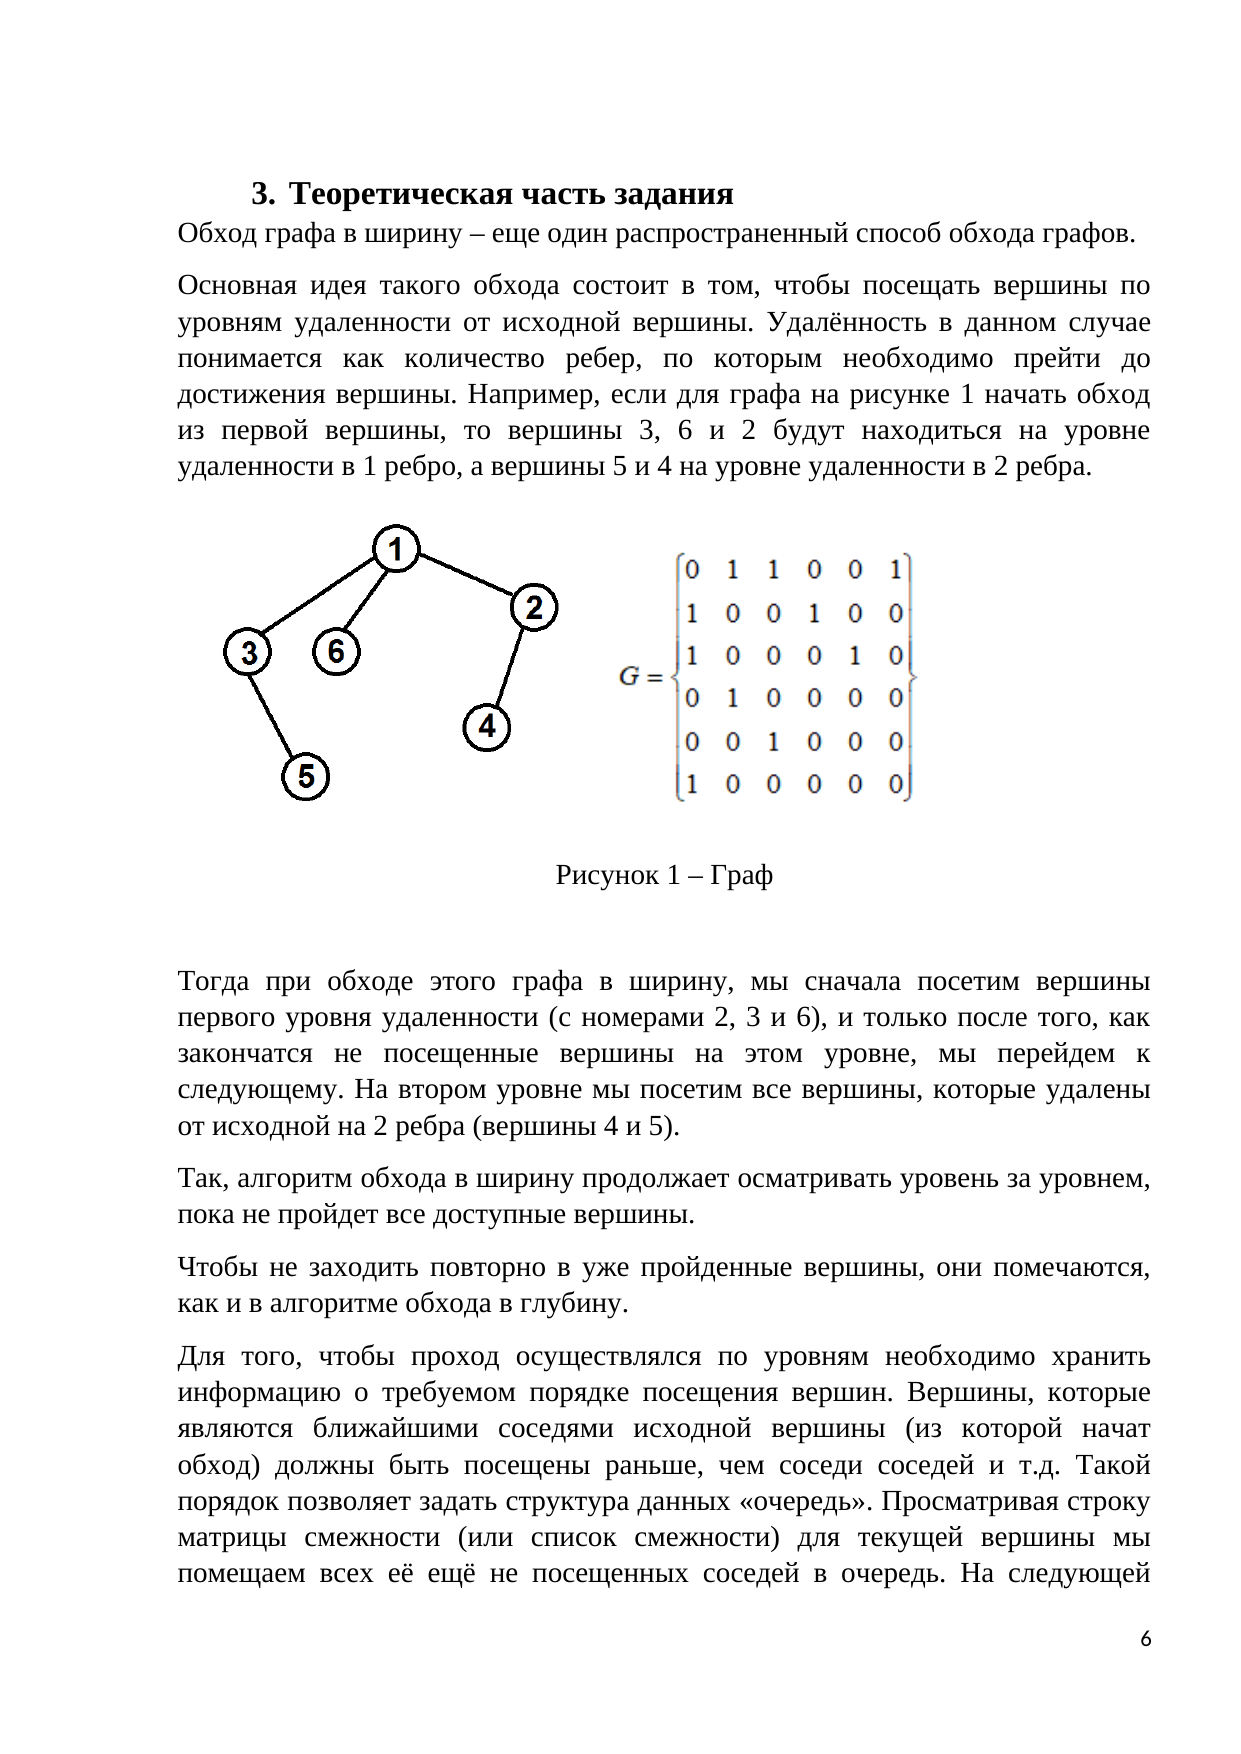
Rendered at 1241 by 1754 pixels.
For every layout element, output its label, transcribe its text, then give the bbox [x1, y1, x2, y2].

text Чтобы не заходить повторно в уже пройденные вершины, они помечаются, как и в алгоритме обхода в глубину. [177, 1249, 1152, 1319]
text Обход графа в ширину – еще один распространенный способ обхода графов. [177, 215, 1152, 248]
subtitle Теоретическая часть задания [251, 173, 1152, 212]
text Рисунок 1 – Граф [177, 857, 1152, 891]
text Так, алгоритм обхода в ширину продолжает осматривать уровень за уровнем, пока не пройдет все доступные вершины. [177, 1160, 1152, 1230]
text Основная идея такого обхода состоит в том, чтобы посещать вершины по уровням удаленности от исходной вершины. Удалённость в данном случае понимается как количество ребер, по которым необходимо прейти до достижения вершины. Например, если для графа на рисунке 1 начать обход из первой вершины, то вершины 3, 6 и 2 будут находиться на уровне удаленности в 1 ребро, а вершины 5 и 4 на уровне удаленности в 2 ребра. [177, 267, 1152, 482]
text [177, 1338, 1152, 1589]
text Тогда при обходе этого графа в ширину, мы сначала посетим вершины первого уровня удаленности (с номерами 2, 3 и 6), и только после того, как закончатся не посещенные вершины на этом уровне, мы перейдем к следующему. На втором уровне мы посетим все вершины, которые удалены от исходной на 2 ребра (вершины 4 и 5). [177, 963, 1152, 1141]
picture [177, 501, 955, 839]
